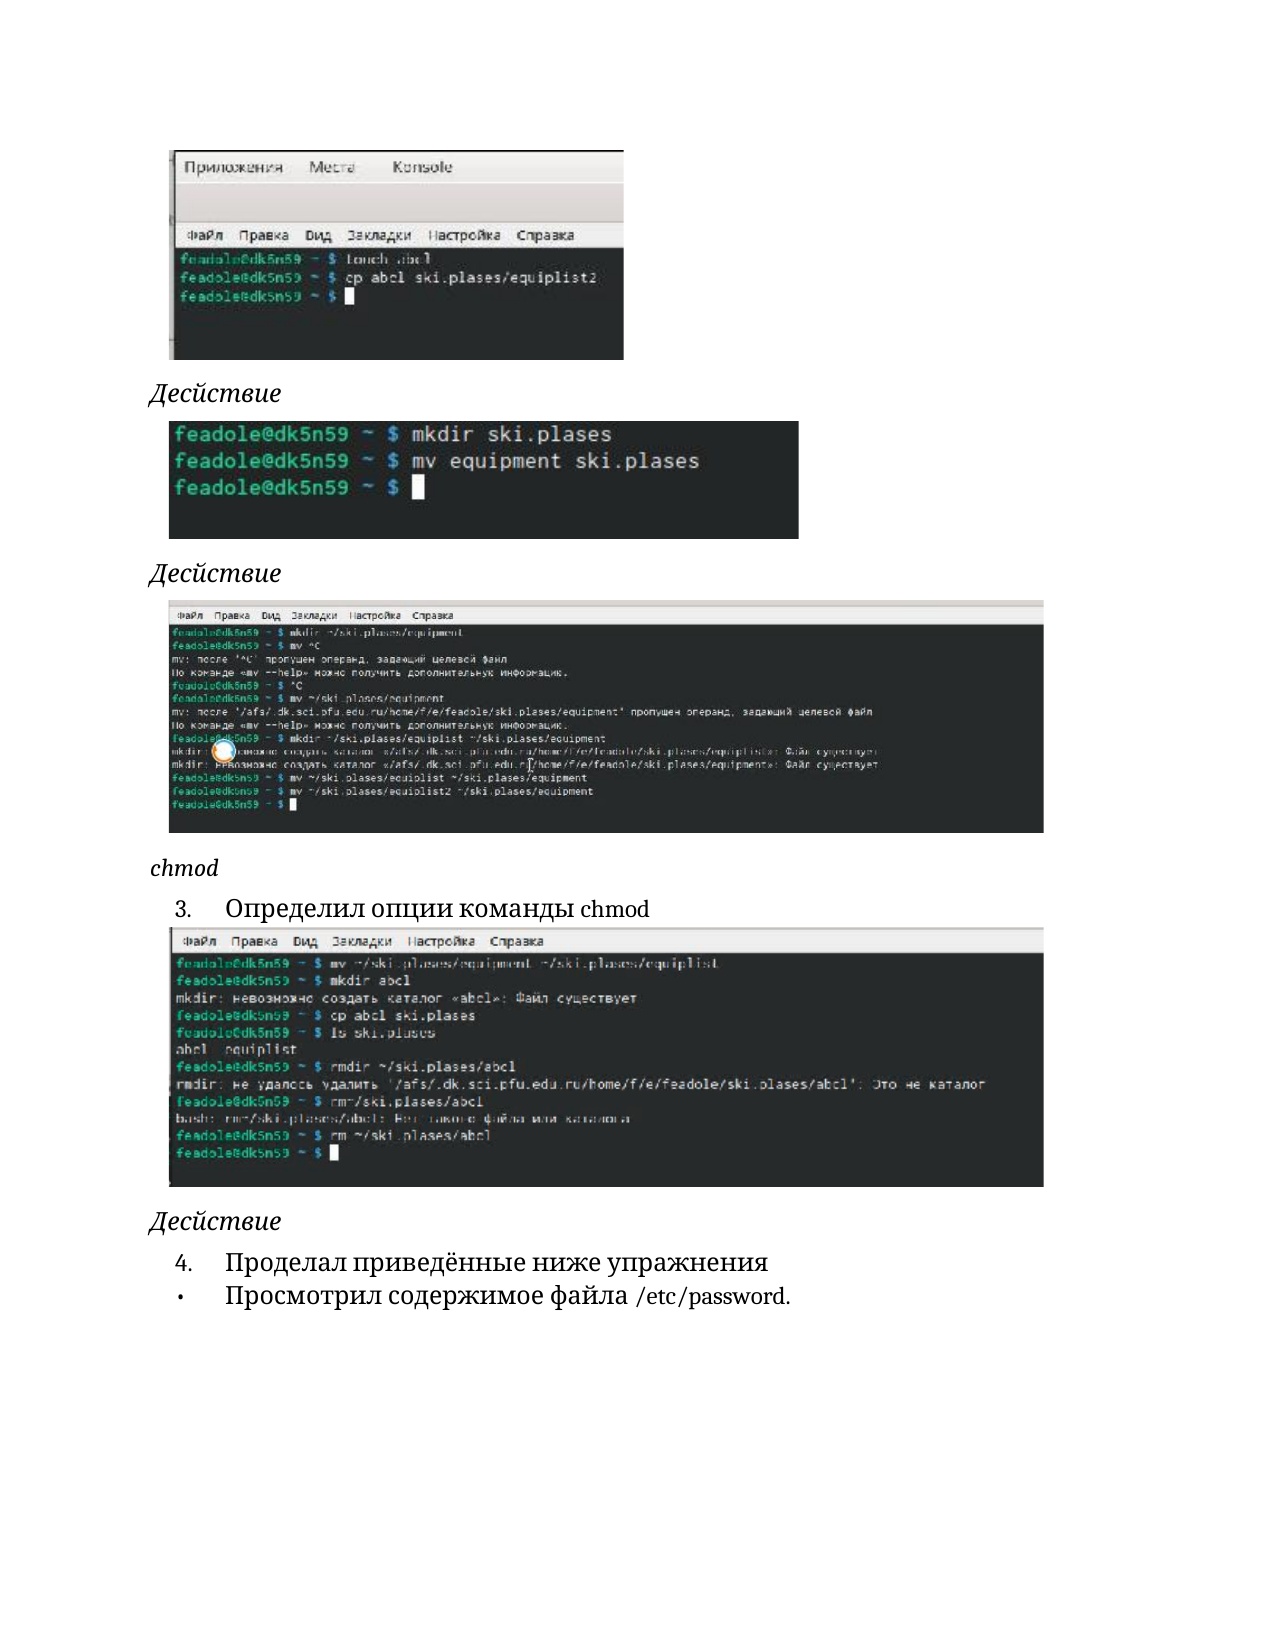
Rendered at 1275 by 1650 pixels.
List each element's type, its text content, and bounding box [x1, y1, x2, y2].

text Десйствие [150, 559, 1125, 588]
list Проделал приведённые ниже упражнения [175, 1249, 1125, 1278]
list Просмотрил содержимое файла /etc/password. [175, 1282, 1125, 1310]
text Десйствие [150, 1208, 1125, 1237]
list Определил опции команды chmod [175, 895, 1125, 924]
picture [168, 421, 799, 539]
text chmod [150, 854, 1125, 882]
text Десйствие [150, 380, 1125, 409]
picture [168, 150, 624, 360]
picture [168, 600, 1044, 833]
picture [168, 927, 1044, 1187]
